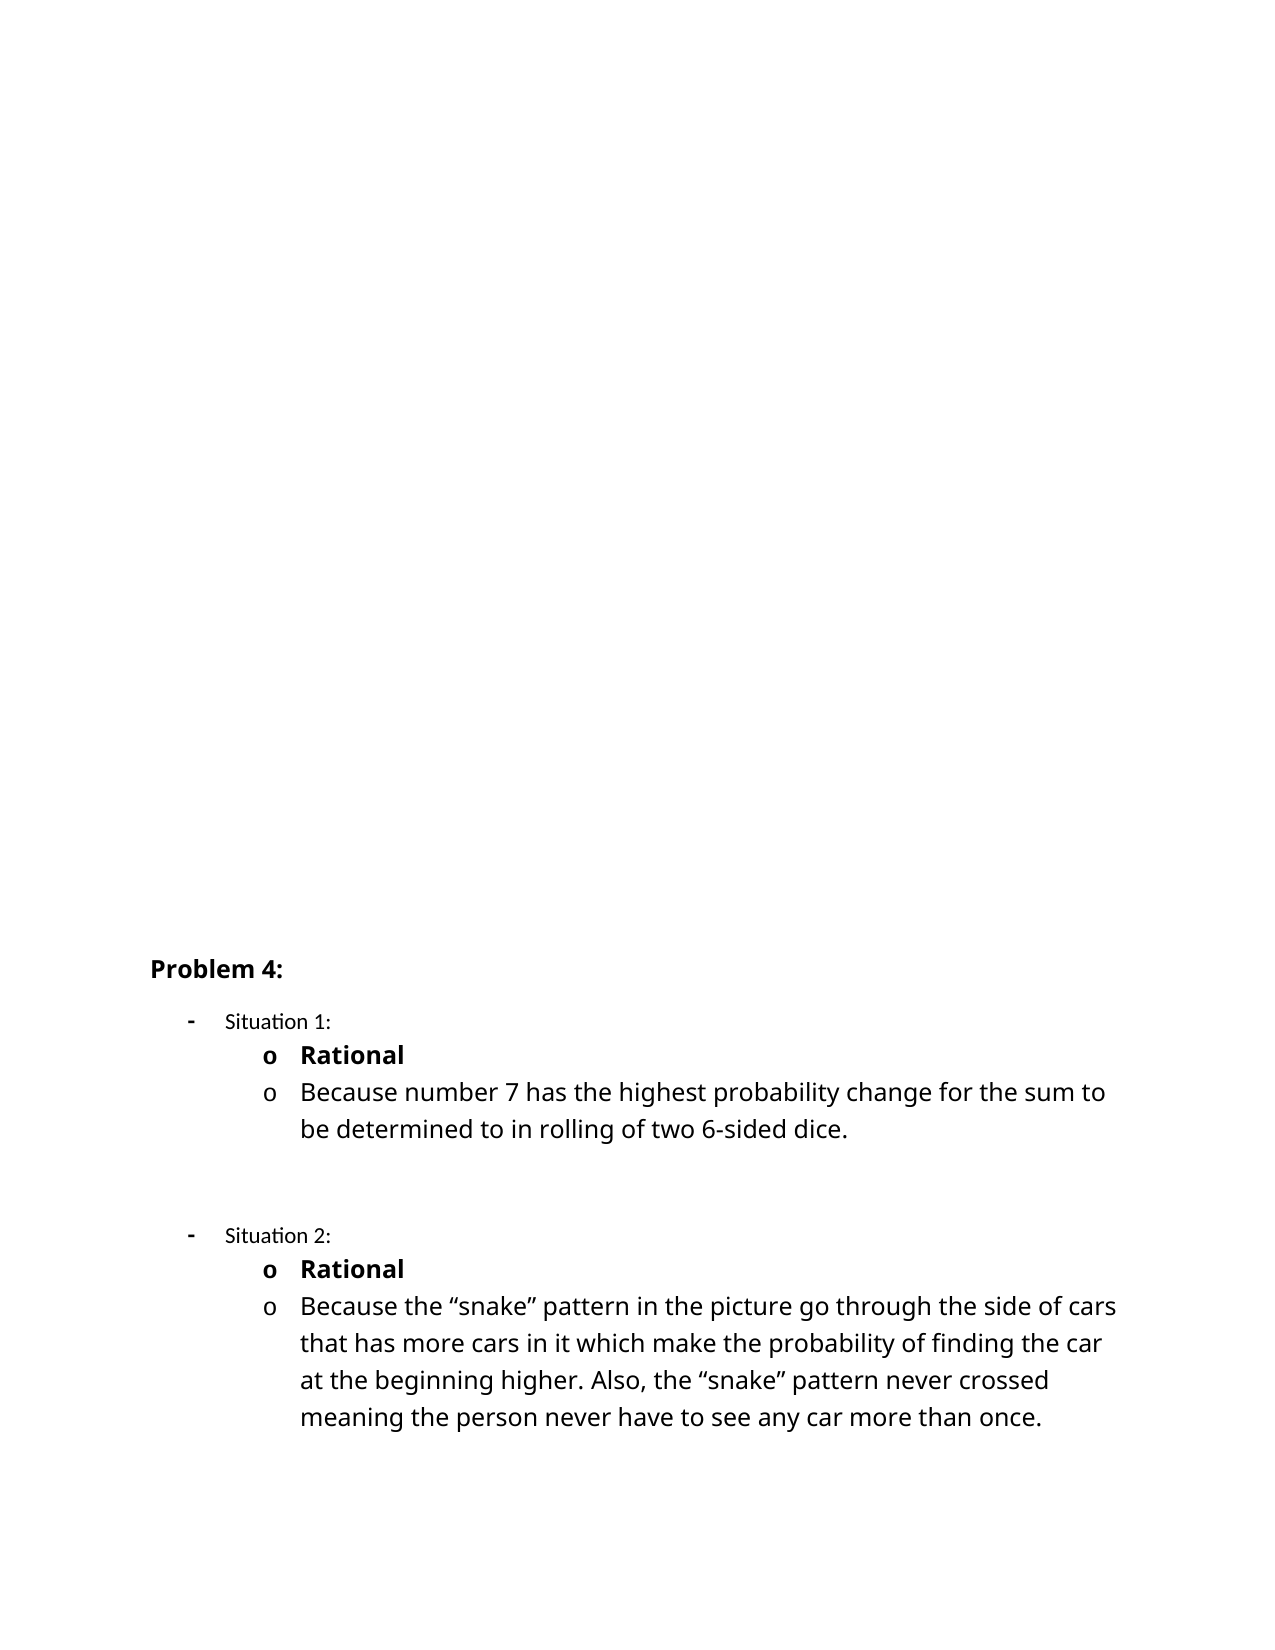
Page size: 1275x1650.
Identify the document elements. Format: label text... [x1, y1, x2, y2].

list Rational [262, 1038, 1125, 1072]
list Situation 1: [187, 1005, 1125, 1036]
list Because number 7 has the highest probability change for the sum to be determined to in rolling of two 6-sided dice. [262, 1075, 1125, 1146]
list Because the “snake” pattern in the picture go through the side of cars that has more cars in it which make the probability of finding the car at the beginning higher. Also, the “snake” pattern never crossed meaning the person never have to see any car more than once. [262, 1289, 1125, 1433]
text Problem 4: [150, 952, 1125, 986]
list Rational [262, 1252, 1125, 1286]
list Situation 2: [187, 1219, 1125, 1249]
